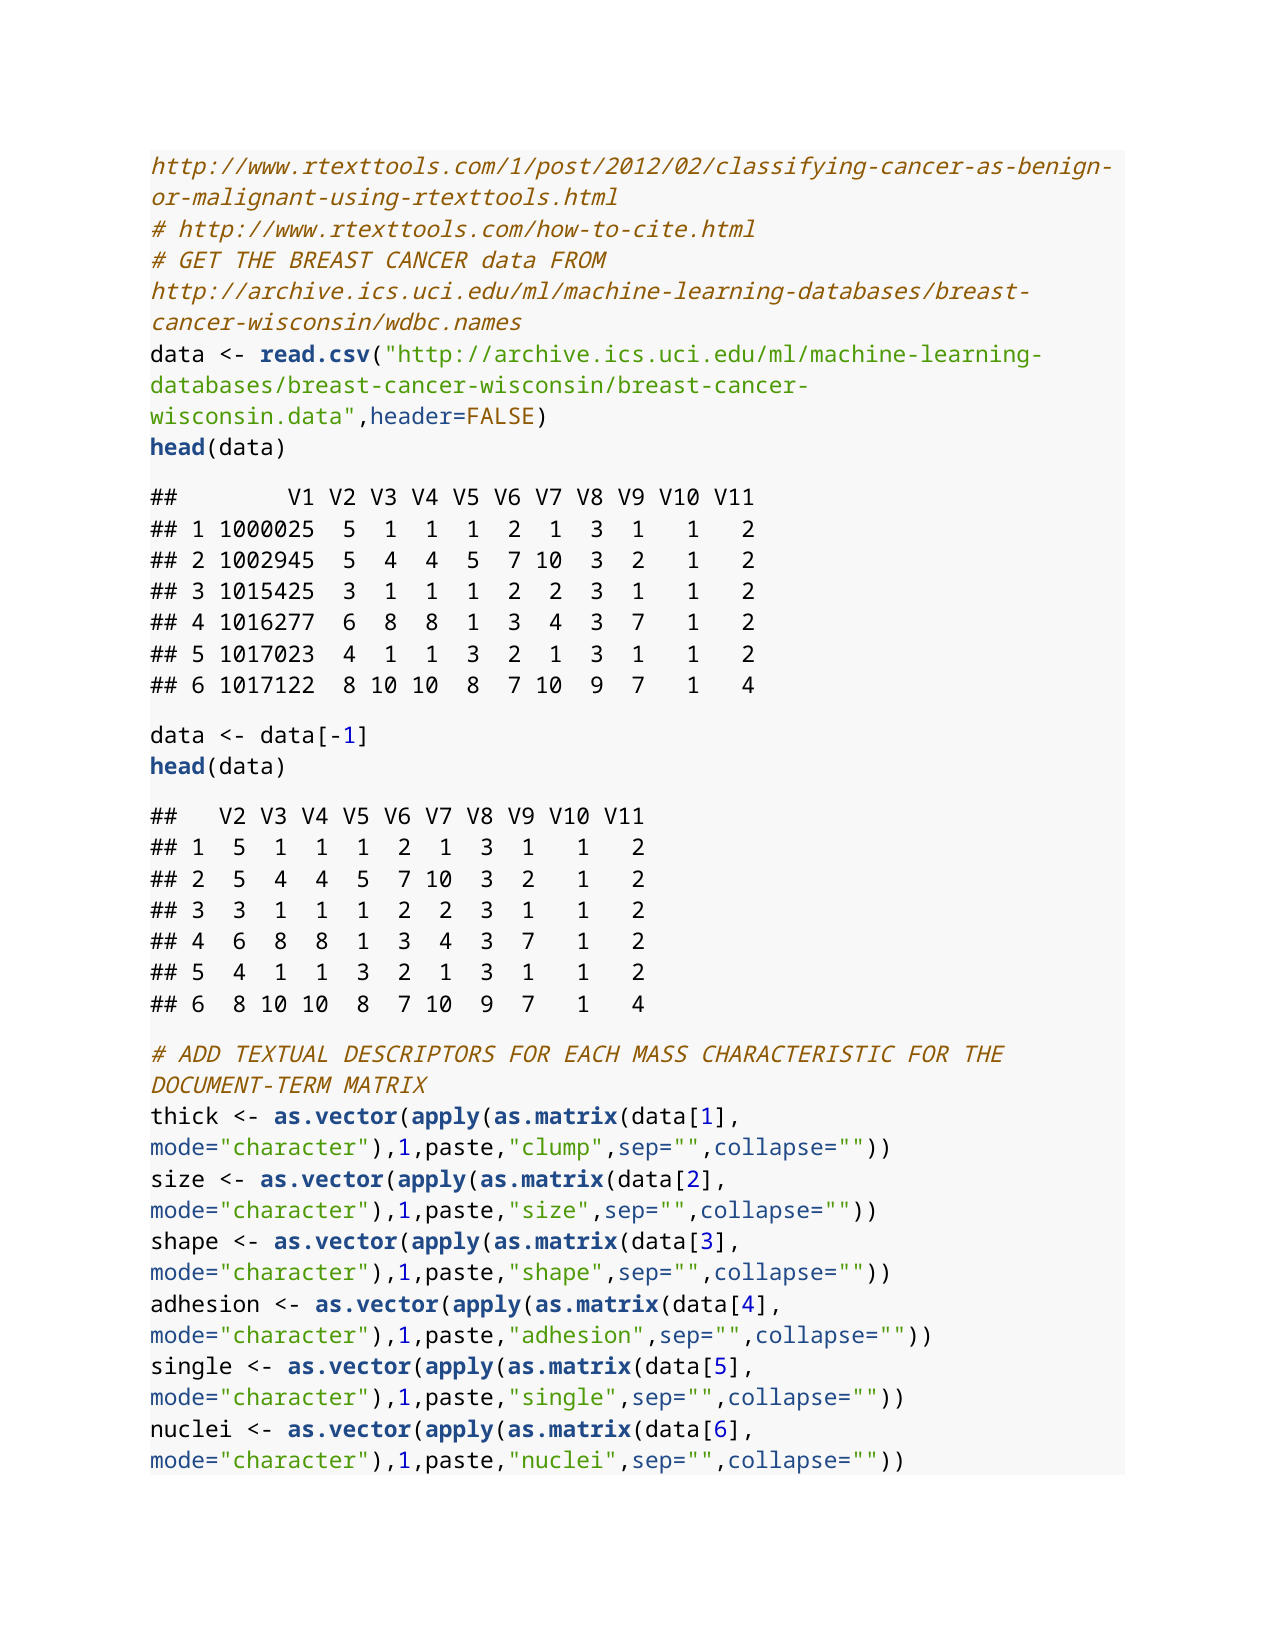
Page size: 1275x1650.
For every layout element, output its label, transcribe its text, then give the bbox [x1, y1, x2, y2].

text ## V2 V3 V4 V5 V6 V7 V8 V9 V10 V11 ## 1 5 1 1 1 2 1 3 1 1 2 ## 2 5 4 4 5 7 10 3 2 1 2 ## 3 3 1 1 1 2 2 3 1 1 2 ## 4 6 8 8 1 3 4 3 7 1 2 ## 5 4 1 1 3 2 1 3 1 1 2 ## 6 8 10 10 8 7 10 9 7 1 4 [150, 800, 1125, 1019]
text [150, 150, 1125, 462]
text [150, 1037, 1125, 1475]
text data <- data[-1] head(data) [287, 719, 1125, 781]
text ## V1 V2 V3 V4 V5 V6 V7 V8 V9 V10 V11 ## 1 1000025 5 1 1 1 2 1 3 1 1 2 ## 2 1002945 5 4 4 5 7 10 3 2 1 2 ## 3 1015425 3 1 1 1 2 2 3 1 1 2 ## 4 1016277 6 8 8 1 3 4 3 7 1 2 ## 5 1017023 4 1 1 3 2 1 3 1 1 2 ## 6 1017122 8 10 10 8 7 10 9 7 1 4 [150, 481, 1125, 700]
